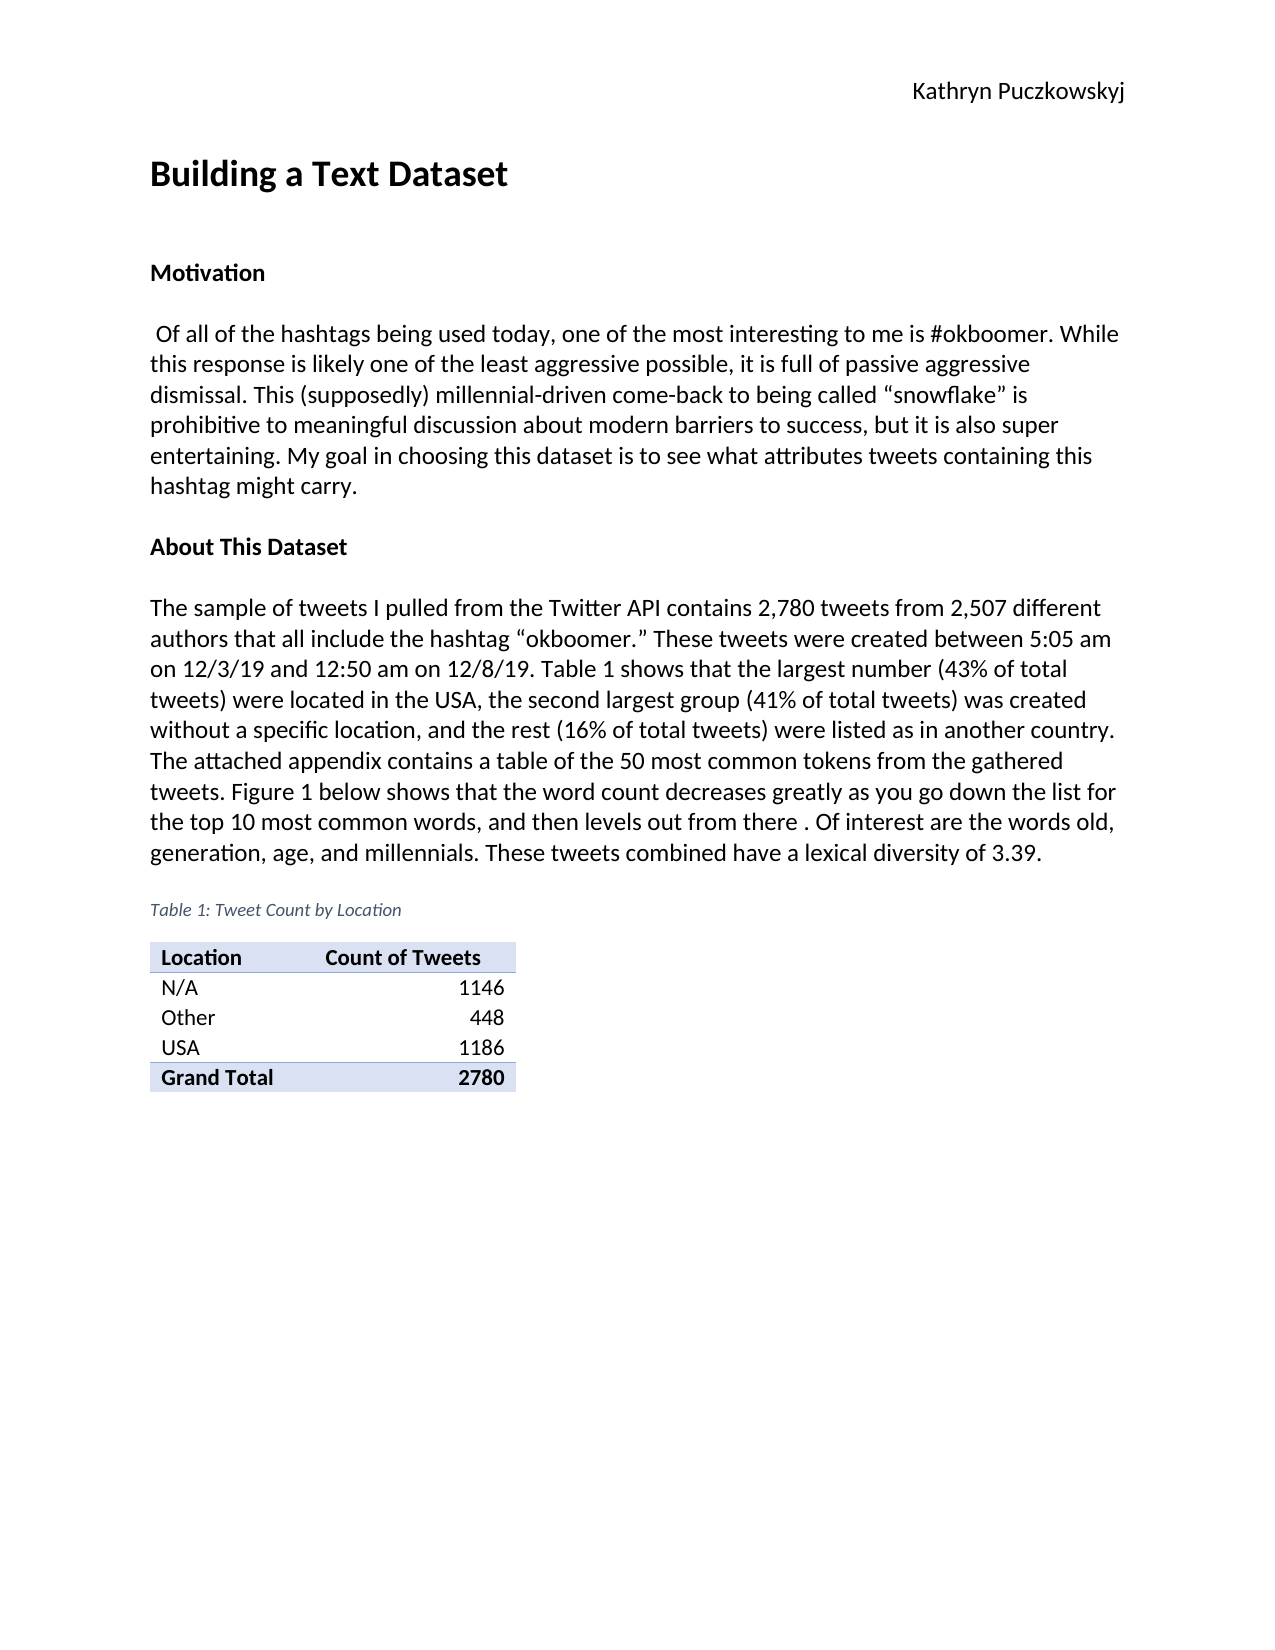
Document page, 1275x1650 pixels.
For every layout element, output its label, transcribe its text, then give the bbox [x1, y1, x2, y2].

text Motivation [150, 257, 1125, 287]
table_cell N/A [150, 973, 314, 1002]
table_cell Grand Total [150, 1063, 314, 1092]
table_cell USA [150, 1032, 314, 1062]
table_cell 2780 [314, 1063, 516, 1092]
table_cell 1146 [314, 973, 516, 1002]
table_cell 1186 [314, 1032, 516, 1062]
table_cell Other [150, 1002, 314, 1032]
text Building a Text Dataset [150, 150, 1125, 196]
text About This Dataset [150, 532, 1125, 562]
table_cell 448 [314, 1002, 516, 1032]
table_header Location [150, 942, 314, 972]
text The sample of tweets I pulled from the Twitter API contains 2,780 tweets from 2,507 different authors that all include the hashtag “okboomer.” These tweets were created between 5:05 am on 12/3/19 and 12:50 am on 12/8/19. Table 1 shows that the largest number (43% of total tweets) were located in the USA, the second largest group (41% of total tweets) was created without a specific location, and the rest (16% of total tweets) were listed as in another country. The attached appendix contains a table of the 50 most common tokens from the gathered tweets. Figure 1 below shows that the word count decreases greatly as you go down the list for the top 10 most common words, and then levels out from there . Of interest are the words old, generation, age, and millennials. These tweets combined have a lexical diversity of 3.39. [150, 593, 1125, 867]
text Of all of the hashtags being used today, one of the most interesting to me is #okboomer. While this response is likely one of the least aggressive possible, it is full of passive aggressive dismissal. This (supposedly) millennial-driven come-back to being called “snowflake” is prohibitive to meaningful discussion about modern barriers to success, but it is also super entertaining. My goal in choosing this dataset is to see what attributes tweets containing this hashtag might carry. [150, 318, 1125, 501]
table_header Count of Tweets [314, 942, 516, 972]
